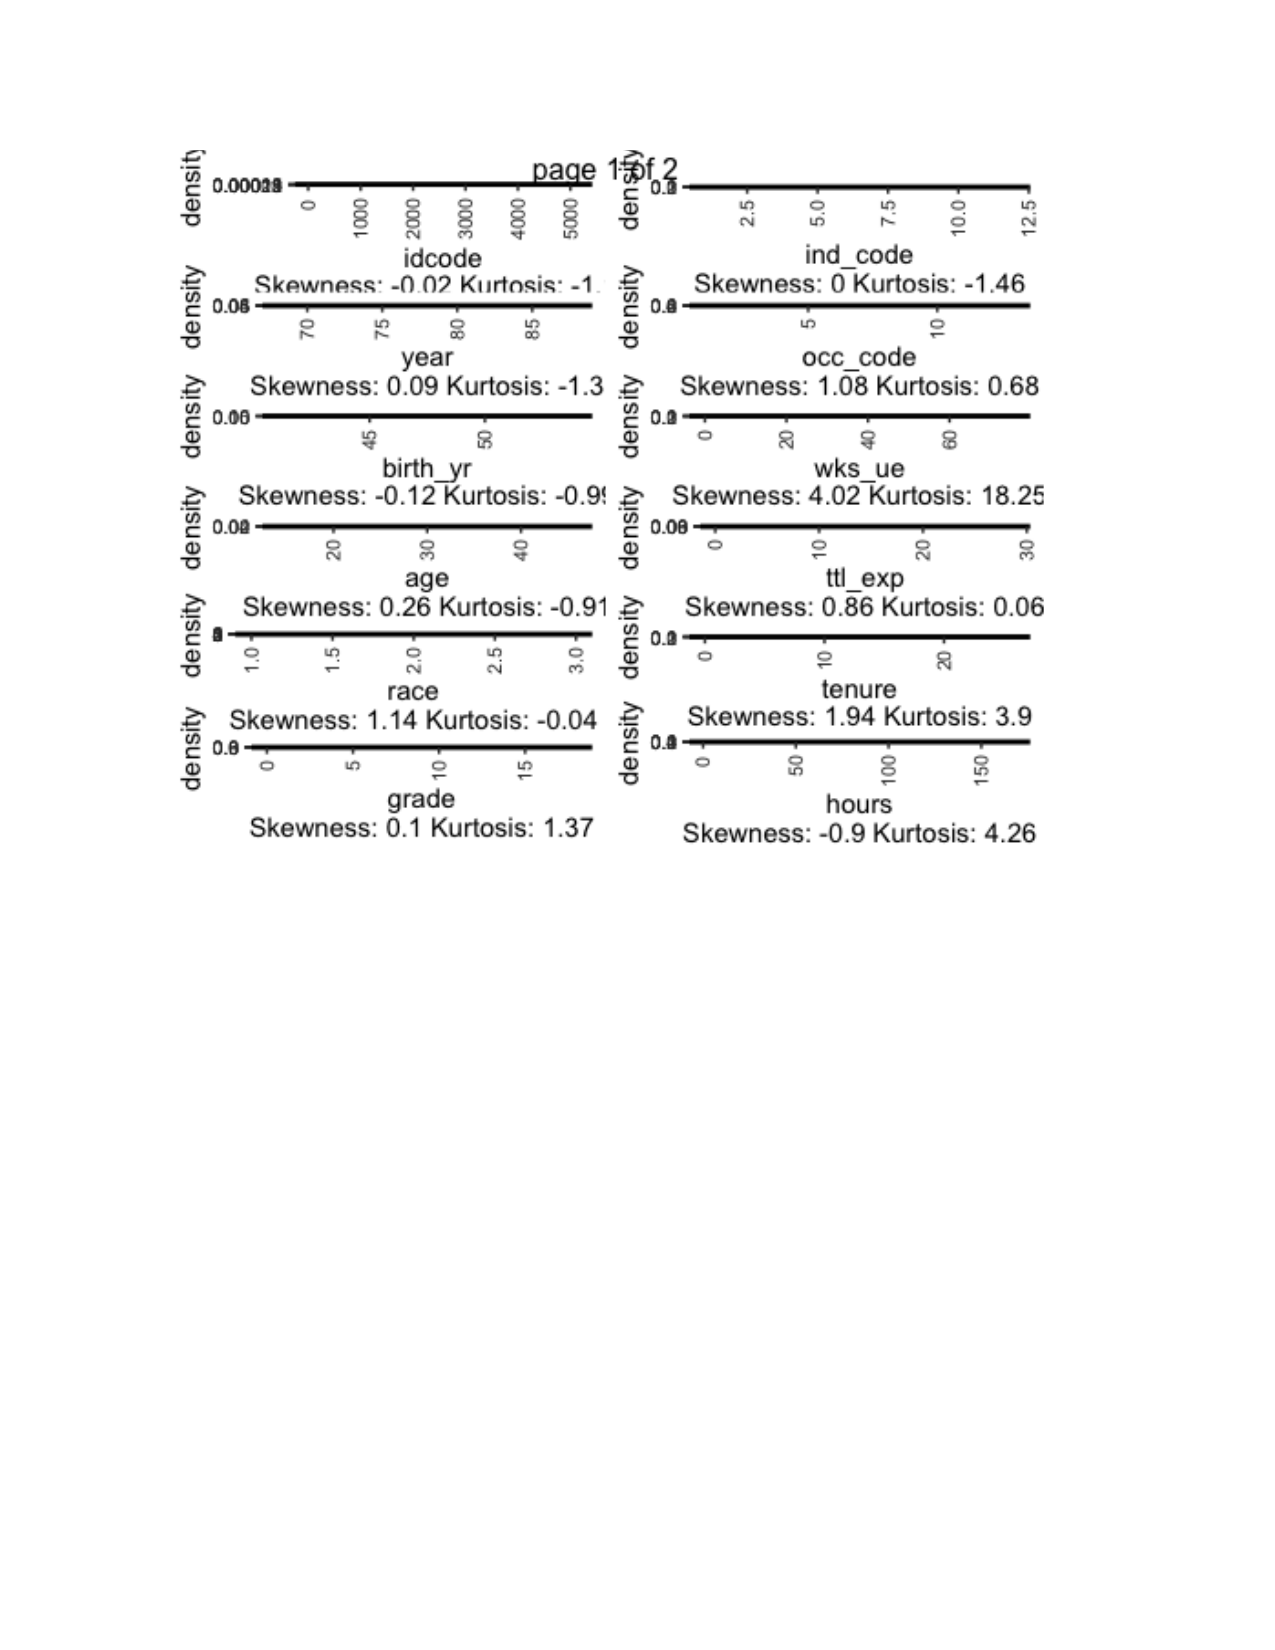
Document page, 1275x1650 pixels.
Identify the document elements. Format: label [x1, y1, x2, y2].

picture [168, 150, 1044, 850]
